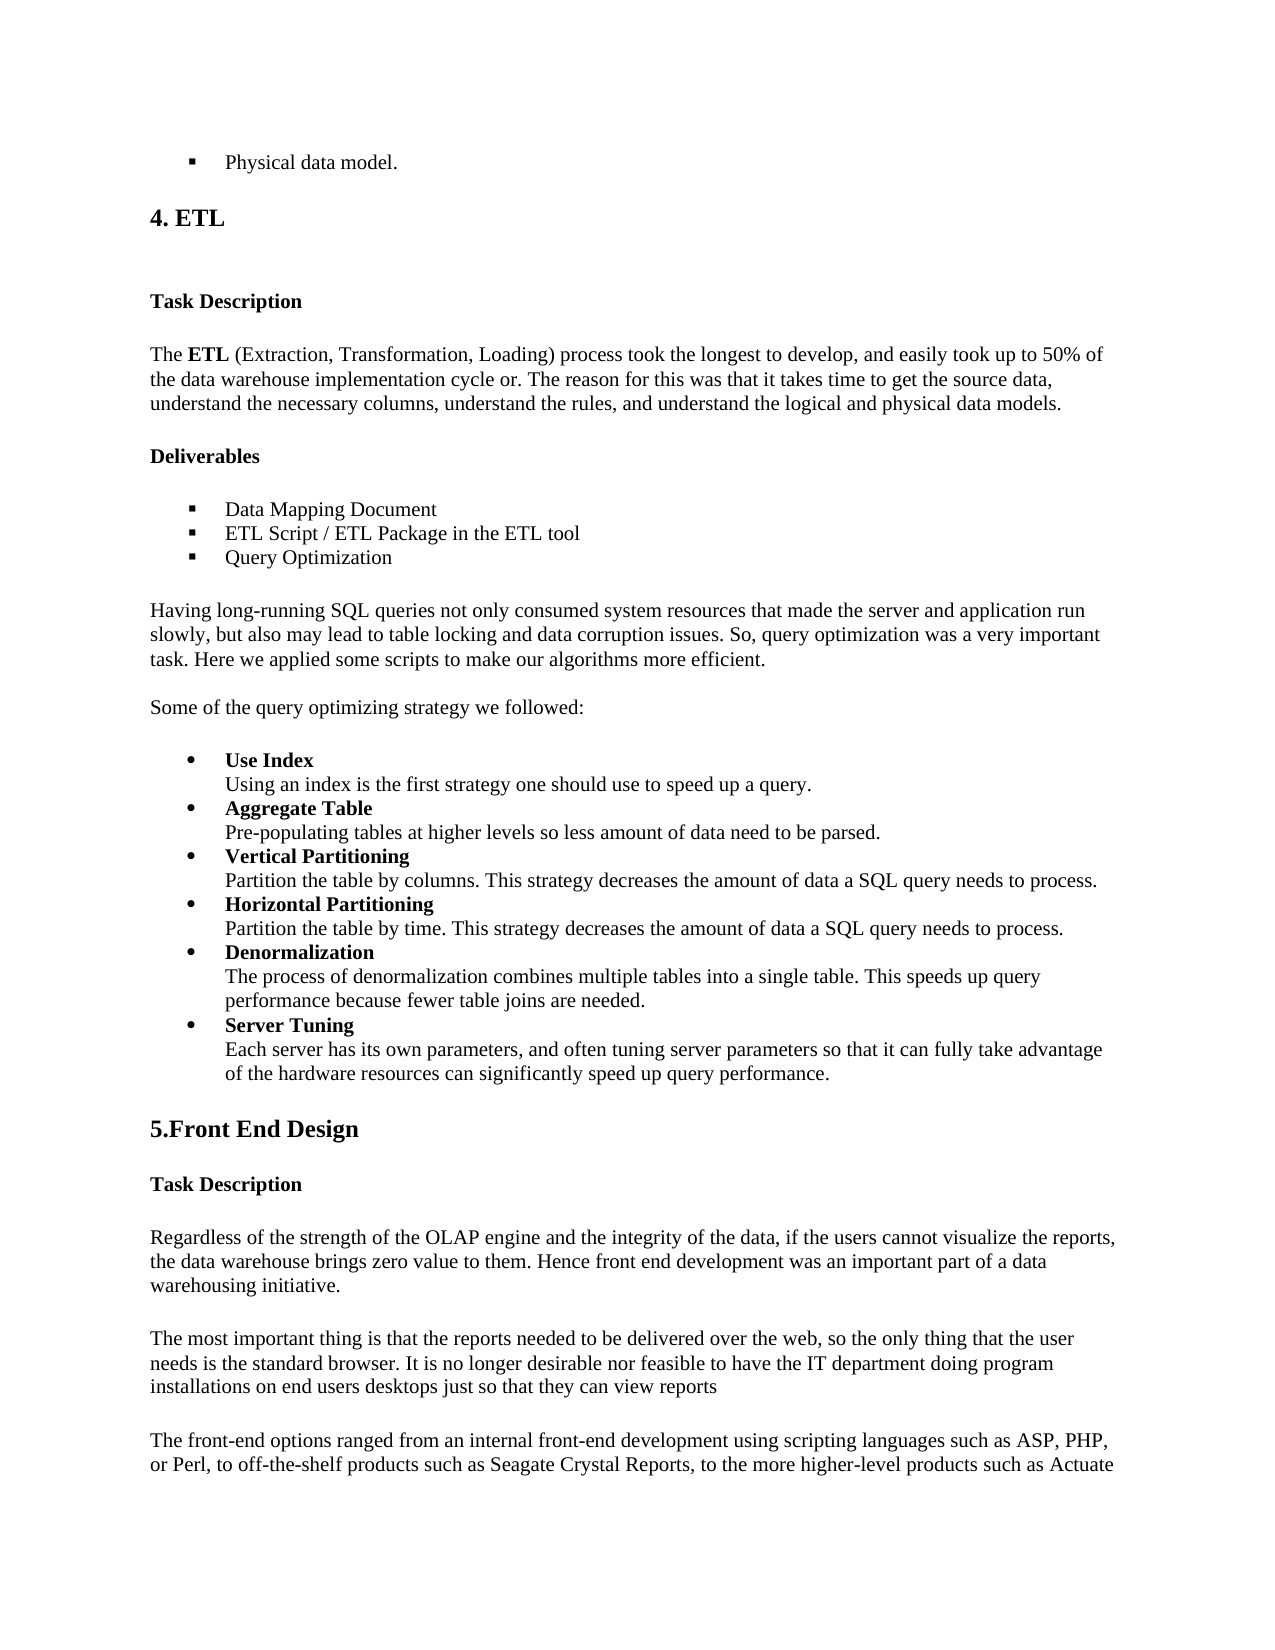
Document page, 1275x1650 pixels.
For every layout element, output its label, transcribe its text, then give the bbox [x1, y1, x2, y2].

list Server Tuning Each server has its own parameters, and often tuning server parameters so that it can fully take advantage of the hardware resources can significantly speed up query performance. [187, 1012, 1125, 1085]
list Aggregate Table Pre-populating tables at higher levels so less amount of data need to be parsed. [187, 796, 1125, 844]
text Some of the query optimizing strategy we followed: [150, 694, 1125, 719]
list Horizontal Partitioning Partition the table by time. This strategy decreases the amount of data a SQL query needs to process. [187, 892, 1125, 940]
text 5.Front End Design [150, 1114, 1125, 1143]
list Use Index Using an index is the first strategy one should use to speed up a query. [187, 748, 1125, 796]
list ETL Script / ETL Package in the ETL tool [187, 521, 1125, 545]
text 4. ETL [150, 203, 1125, 260]
list Denormalization The process of denormalization combines multiple tables into a single table. This speeds up query performance because fewer table joins are needed. [187, 940, 1125, 1012]
text Task Description [150, 289, 1125, 313]
text Task Description [150, 1172, 1125, 1196]
text The front-end options ranged from an internal front-end development using scripting languages such as ASP, PHP, or Perl, to off-the-shelf products such as Seagate Crystal Reports, to the more higher-level products such as Actuate [150, 1428, 1125, 1476]
text The most important thing is that the reports needed to be delivered over the web, so the only thing that the user needs is the standard browser. It is no longer desirable nor feasible to have the IT department doing program installations on end users desktops just so that they can view reports [150, 1326, 1125, 1398]
text Deliverables [150, 444, 1125, 468]
list Physical data model. [187, 150, 1125, 174]
text The ETL (Extraction, Transformation, Loading) process took the longest to develop, and easily took up to 50% of the data warehouse implementation cycle or. The reason for this was that it takes time to get the source data, understand the necessary columns, understand the rules, and understand the logical and physical data models. [150, 342, 1125, 414]
list Data Mapping Document [187, 497, 1125, 521]
text Regardless of the strength of the OLAP engine and the integrity of the data, if the users cannot visualize the reports, the data warehouse brings zero value to them. Hence front end development was an important part of a data warehousing initiative. [150, 1225, 1125, 1297]
list Query Optimization [187, 545, 1125, 569]
list Vertical Partitioning Partition the table by columns. This strategy decreases the amount of data a SQL query needs to process. [187, 844, 1125, 892]
text Having long-running SQL queries not only consumed system resources that made the server and application run slowly, but also may lead to table locking and data corruption issues. So, query optimization was a very important task. Here we applied some scripts to make our algorithms more efficient. [150, 598, 1125, 671]
